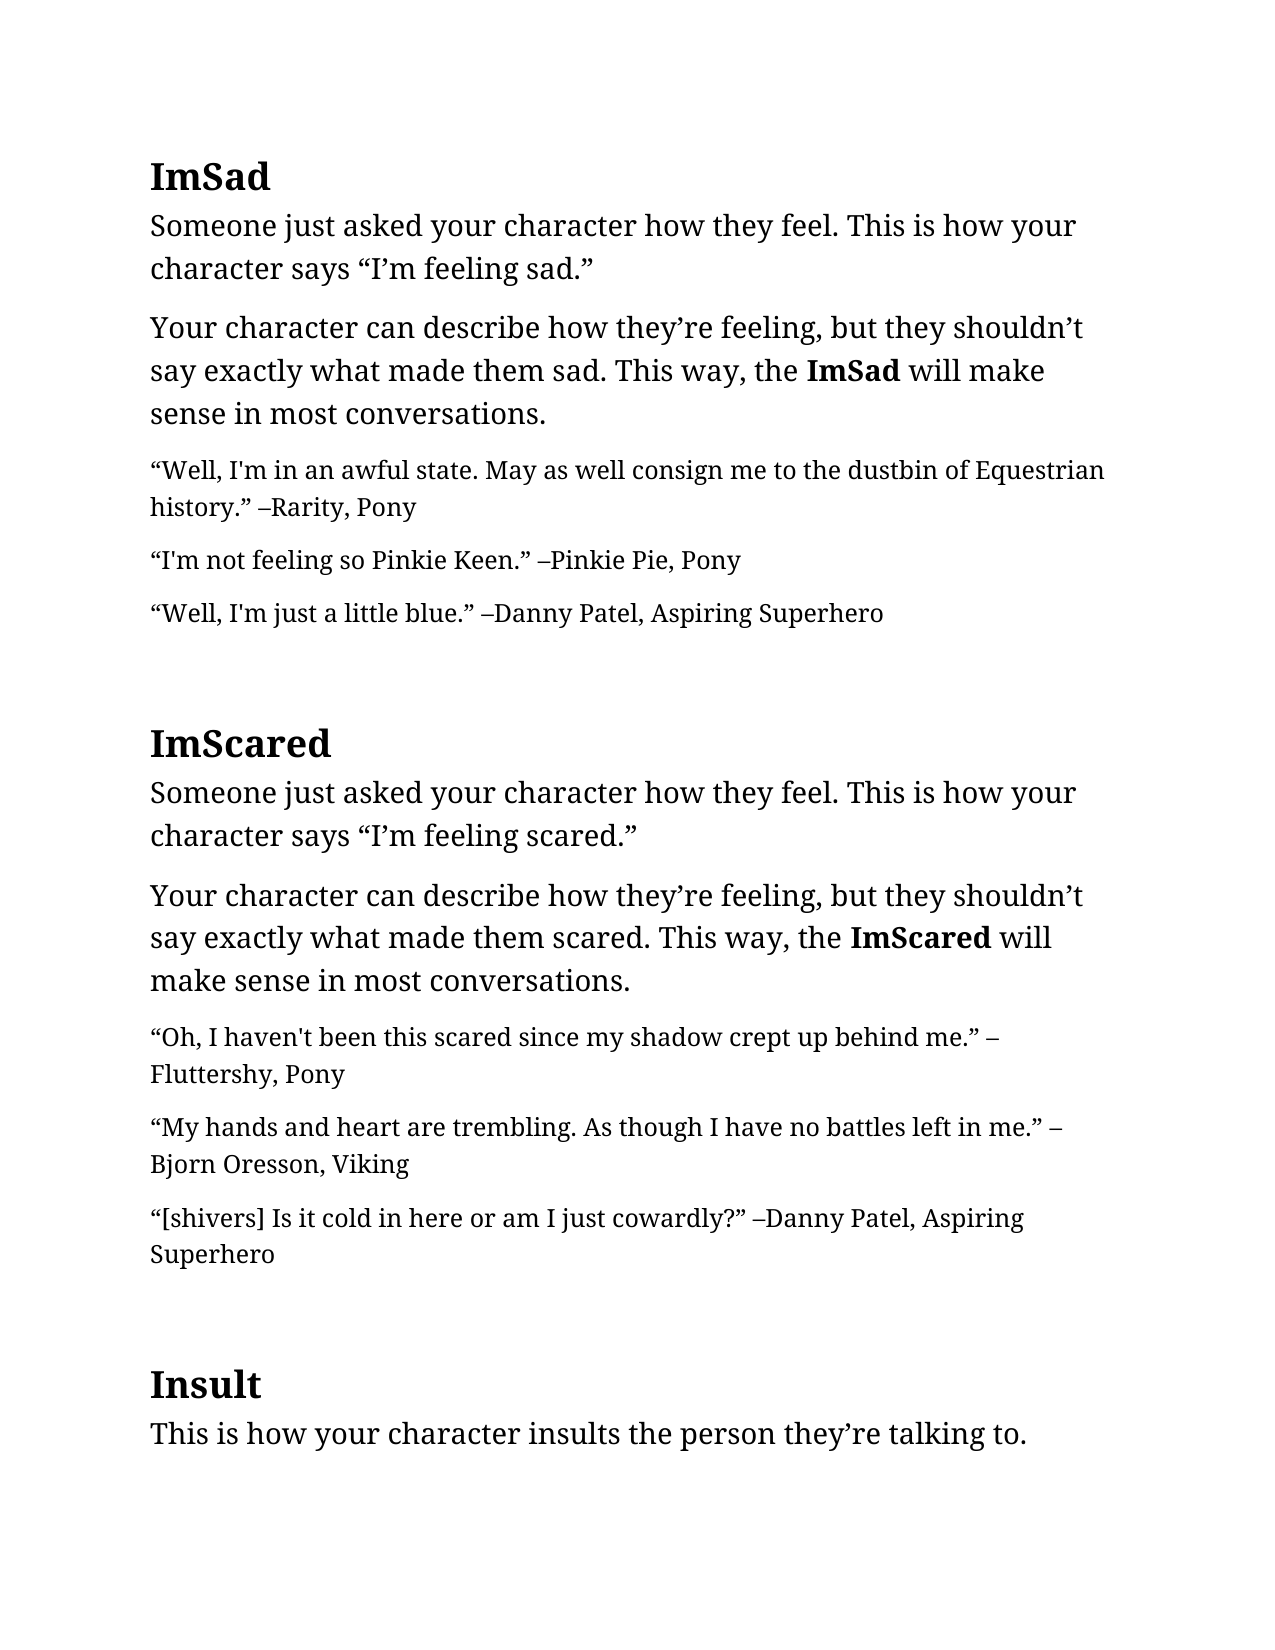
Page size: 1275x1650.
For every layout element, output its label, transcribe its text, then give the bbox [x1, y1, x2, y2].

text “Well, I'm in an awful state. May as well consign me to the dustbin of Equestrian history.” –Rarity, Pony [150, 452, 1125, 523]
text Your character can describe how they’re feeling, but they shouldn’t say exactly what made them sad. This way, the ImSad will make sense in most conversations. [150, 307, 1125, 433]
text Your character can describe how they’re feeling, but they shouldn’t say exactly what made them scared. This way, the ImScared will make sense in most conversations. [150, 875, 1125, 1000]
text “Well, I'm just a little blue.” –Danny Patel, Aspiring Superhero [150, 596, 1125, 630]
text “Oh, I haven't been this scared since my shadow crept up behind me.” –Fluttershy, Pony [150, 1020, 1125, 1091]
text Someone just asked your character how they feel. This is how your character says “I’m feeling scared.” [150, 772, 1125, 855]
text “I'm not feeling so Pinkie Keen.” –Pinkie Pie, Pony [150, 543, 1125, 577]
text “[shivers] Is it cold in here or am I just cowardly?” –Danny Patel, Aspiring Superhero [150, 1200, 1125, 1271]
text Someone just asked your character how they feel. This is how your character says “I’m feeling sad.” [150, 205, 1125, 288]
text This is how your character insults the person they’re talking to. [150, 1413, 1125, 1453]
subtitle ImSad [150, 150, 1125, 201]
text “My hands and heart are trembling. As though I have no battles left in me.” –Bjorn Oresson, Viking [150, 1110, 1125, 1181]
subtitle ImScared [150, 717, 1125, 768]
subtitle Insult [150, 1358, 1125, 1409]
